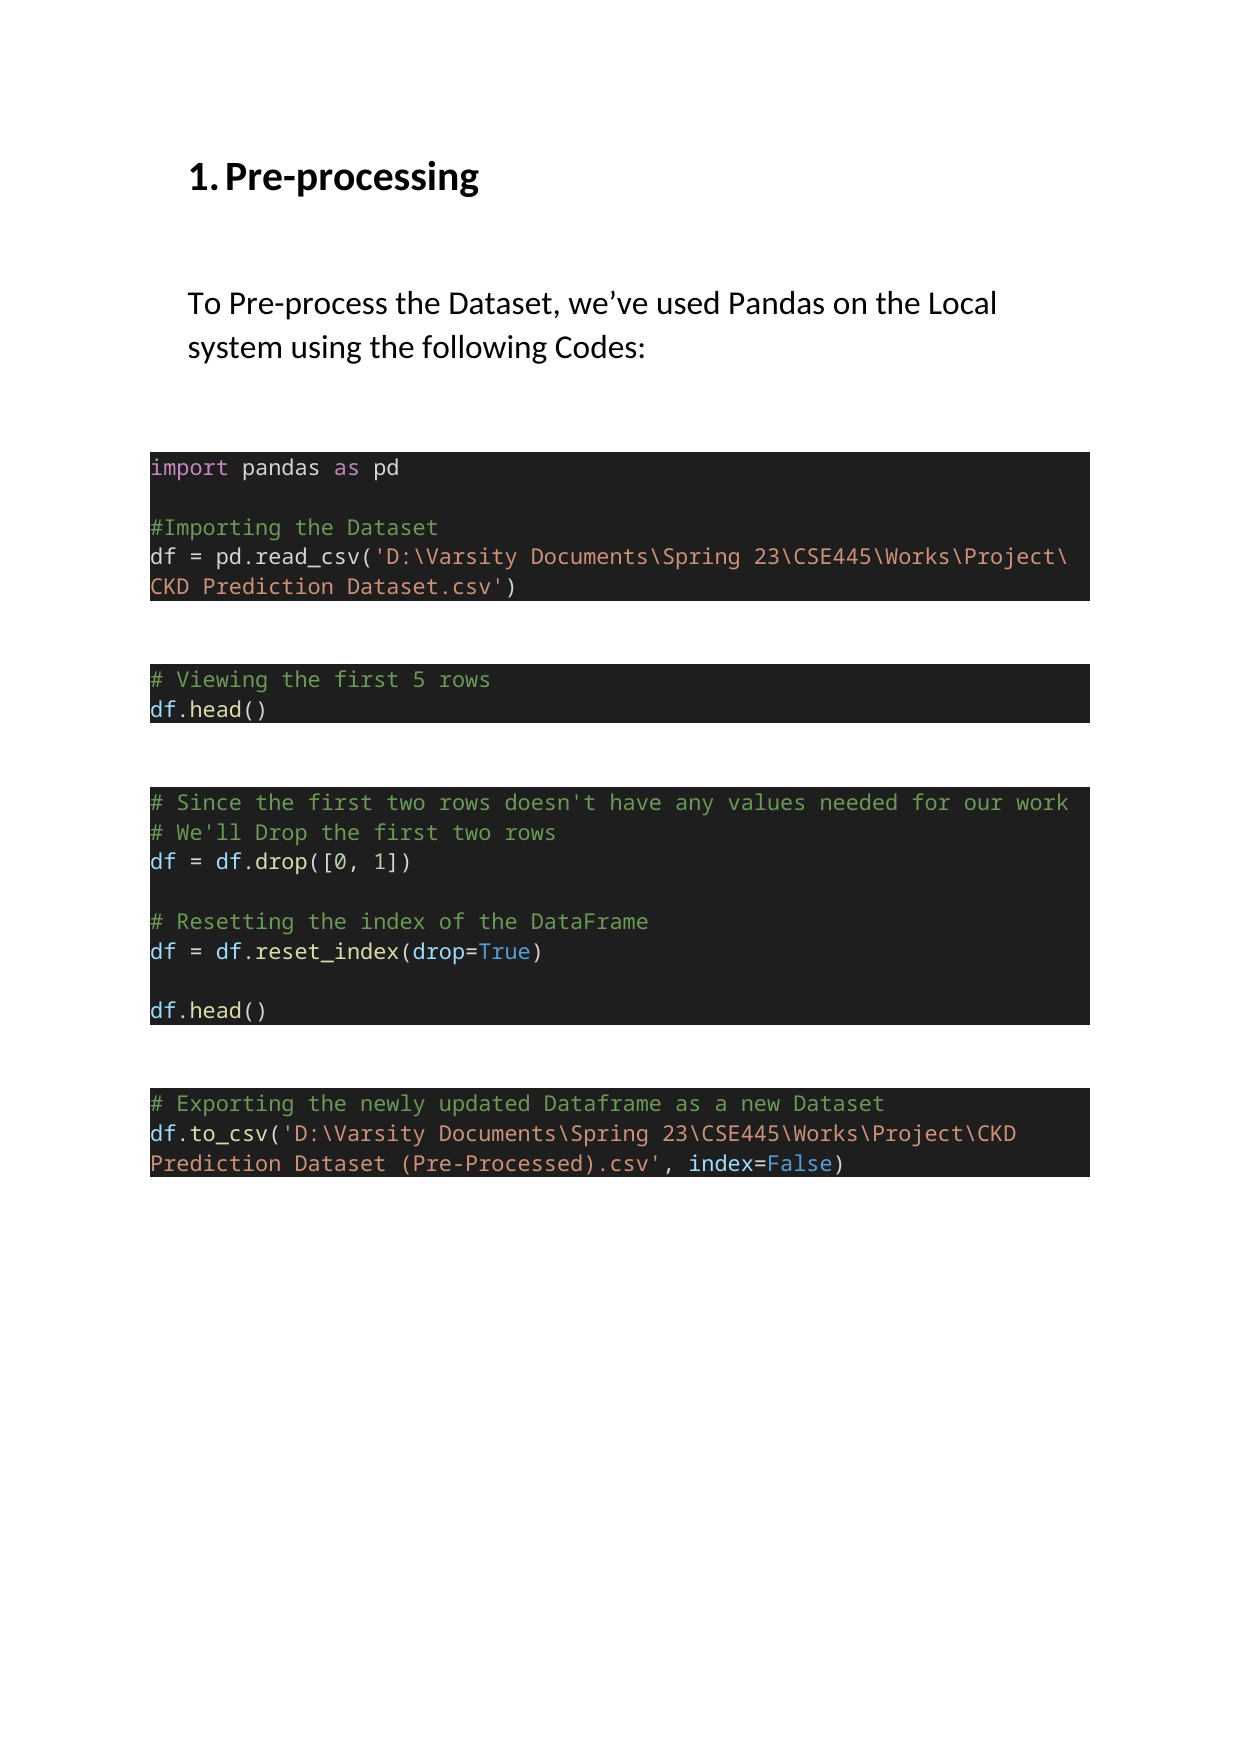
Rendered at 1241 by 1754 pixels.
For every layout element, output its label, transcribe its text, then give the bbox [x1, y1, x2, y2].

text # Exporting the newly updated Dataframe as a new Dataset [150, 1088, 1090, 1118]
text # We'll Drop the first two rows [150, 816, 1090, 846]
text df.to_csv('D:\Varsity Documents\Spring 23\CSE445\Works\Project\CKD Prediction Dataset (Pre-Processed).csv', index=False) [150, 1118, 1090, 1177]
text To Pre-process the Dataset, we’ve used Pandas on the Local system using the following Codes: [187, 282, 1090, 366]
text df = pd.read_csv('D:\Varsity Documents\Spring 23\CSE445\Works\Project\CKD Prediction Dataset.csv') [150, 541, 1090, 601]
text df.head() [150, 995, 1090, 1025]
text df = df.reset_index(drop=True) [150, 936, 1090, 965]
text df = df.drop([0, 1]) [150, 846, 1090, 876]
text # Viewing the first 5 rows [150, 664, 1090, 694]
text #Importing the Dataset [150, 511, 1090, 541]
text import pandas as pd [150, 452, 1090, 482]
text df.head() [150, 694, 1090, 723]
text # Since the first two rows doesn't have any values needed for our work [150, 787, 1090, 816]
text # Resetting the index of the DataFrame [150, 906, 1090, 936]
list Pre-processing [187, 150, 1090, 201]
